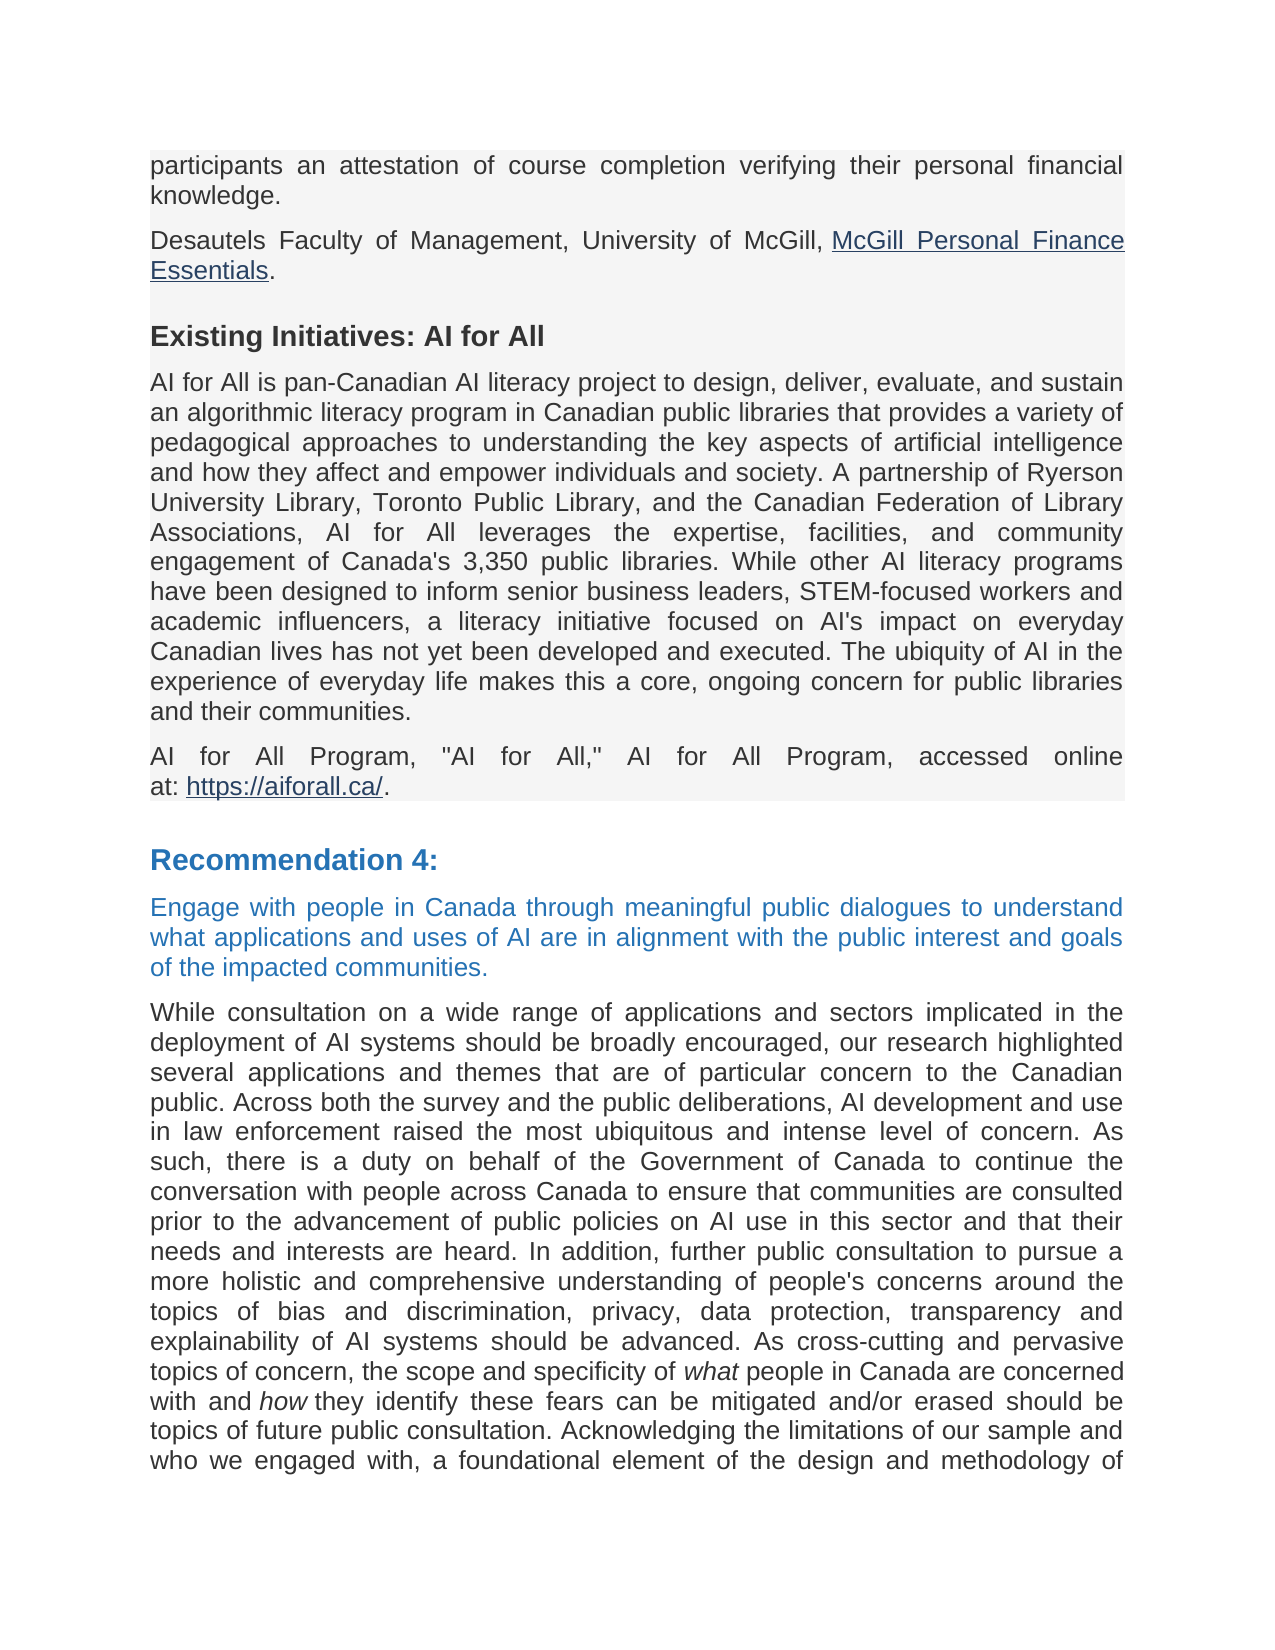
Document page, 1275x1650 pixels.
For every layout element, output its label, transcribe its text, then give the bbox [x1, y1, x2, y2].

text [150, 150, 1125, 210]
text AI for All Program, "AI for All," AI for All Program, accessed online at: https://aiforall.ca/. [150, 741, 1125, 801]
text Desautels Faculty of Management, University of McGill, McGill Personal Finance Essentials. [150, 225, 1125, 284]
text Engage with people in Canada through meaningful public dialogues to understand what applications and uses of AI are in alignment with the public interest and goals of the impacted communities. [150, 892, 1125, 982]
text AI for All is pan-Canadian AI literacy project to design, deliver, evaluate, and sustain an algorithmic literacy program in Canadian public libraries that provides a variety of pedagogical approaches to understanding the key aspects of artificial intelligence and how they affect and empower individuals and society. A partnership of Ryerson University Library, Toronto Public Library, and the Canadian Federation of Library Associations, AI for All leverages the expertise, facilities, and community engagement of Canada's 3,350 public libraries. While other AI literacy programs have been designed to inform senior business leaders, STEM-focused workers and academic influencers, a literacy initiative focused on AI's impact on everyday Canadian lives has not yet been developed and executed. The ubiquity of AI in the experience of everyday life makes this a core, ongoing concern for public libraries and their communities. [150, 367, 1125, 726]
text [150, 997, 1125, 1475]
text Existing Initiatives: AI for All [150, 318, 1125, 352]
text Recommendation 4: [150, 842, 1125, 877]
